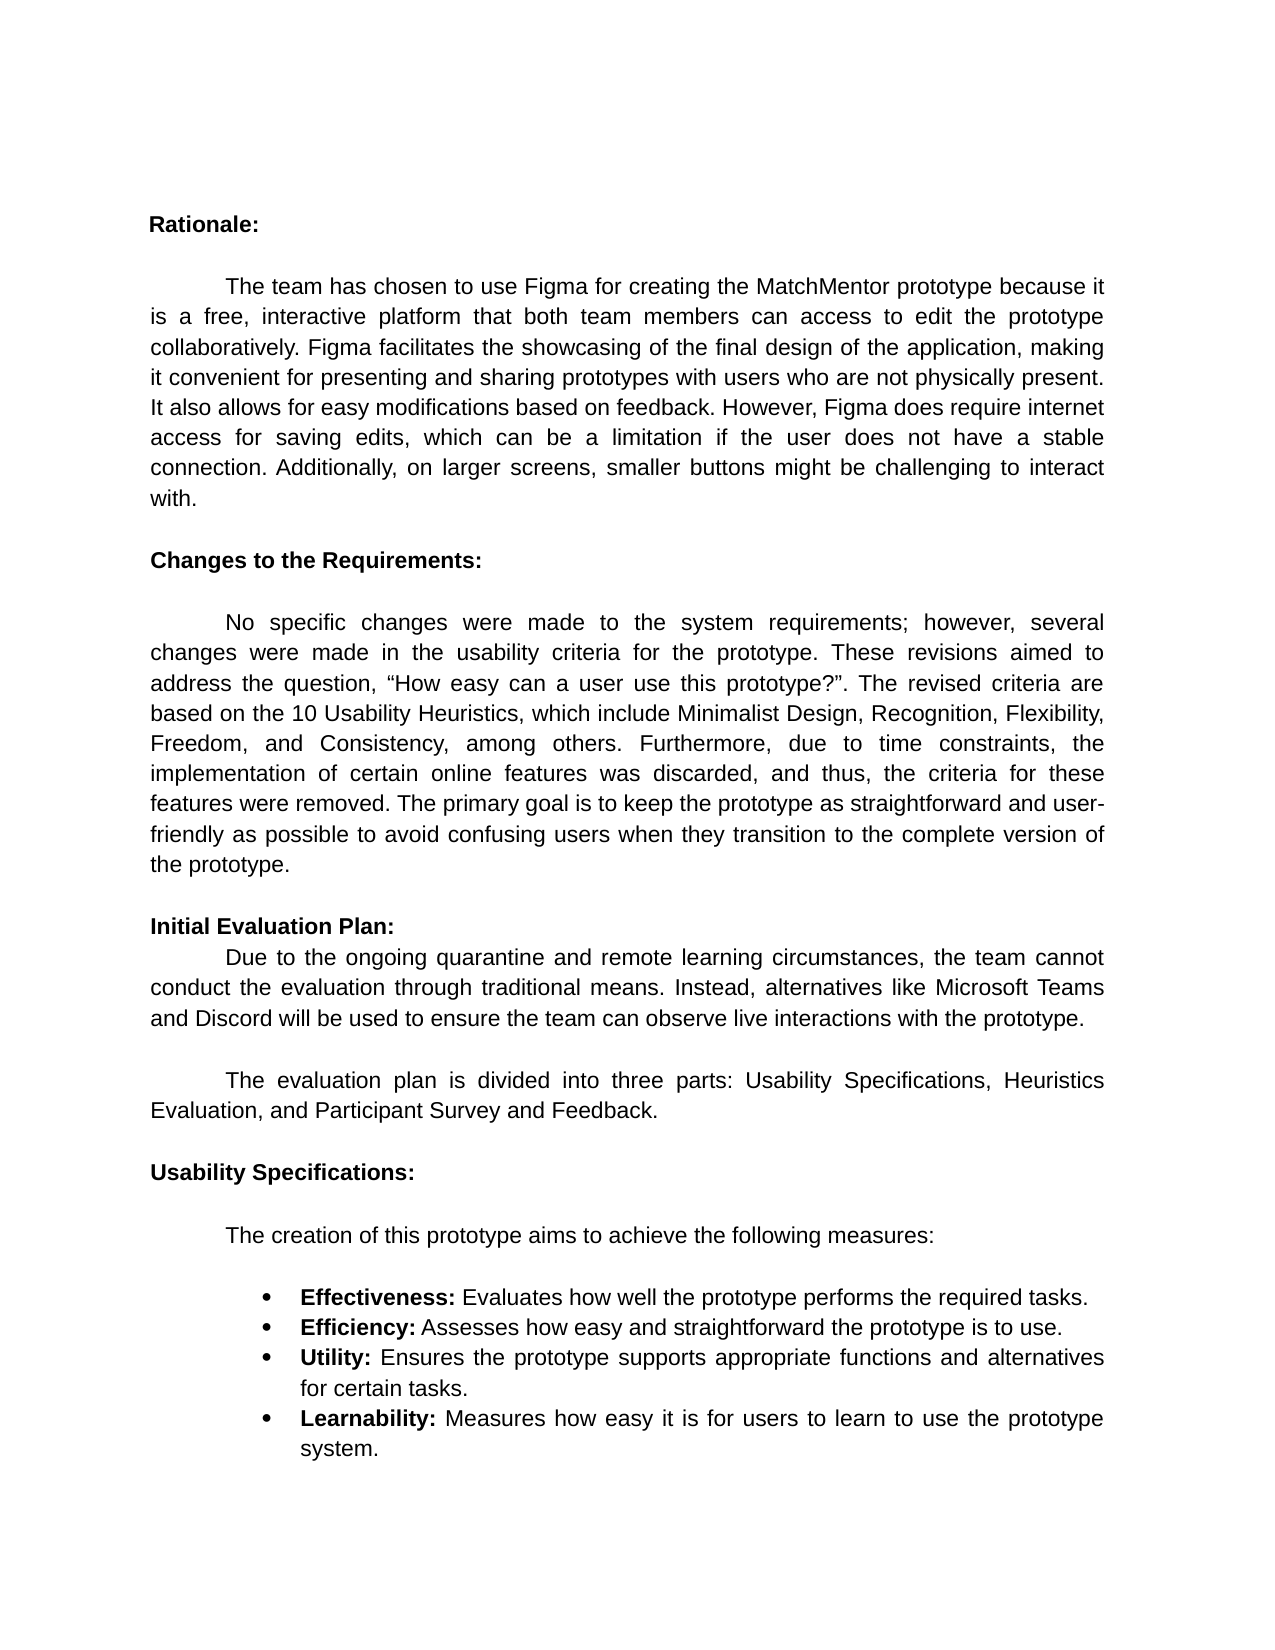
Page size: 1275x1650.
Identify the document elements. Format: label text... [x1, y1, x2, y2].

text No specific changes were made to the system requirements; however, several changes were made in the usability criteria for the prototype. These revisions aimed to address the question, “How easy can a user use this prototype?”. The revised criteria are based on the 10 Usability Heuristics, which include Minimalist Design, Recognition, Flexibility, Freedom, and Consistency, among others. Furthermore, due to time constraints, the implementation of certain online features was discarded, and thus, the criteria for these features were removed. The primary goal is to keep the prototype as straightforward and user-friendly as possible to avoid confusing users when they transition to the complete version of the prototype. [150, 609, 1105, 877]
list Efficiency: Assesses how easy and straightforward the prototype is to use. [263, 1314, 1105, 1341]
text Due to the ongoing quarantine and remote learning circumstances, the team cannot conduct the evaluation through traditional means. Instead, alternatives like Microsoft Teams and Discord will be used to ensure the team can observe live interactions with the prototype. [150, 944, 1105, 1031]
text Initial Evaluation Plan: [150, 913, 1105, 939]
list Utility: Ensures the prototype supports appropriate functions and alternatives for certain tasks. [263, 1344, 1105, 1401]
text The team has chosen to use Figma for creating the MatchMentor prototype because it is a free, interactive platform that both team members can access to edit the prototype collaboratively. Figma facilitates the showcasing of the final design of the application, making it convenient for presenting and sharing prototypes with users who are not physically present. It also allows for easy modifications based on feedback. However, Figma does require internet access for saving edits, which can be a limitation if the user does not have a stable connection. Additionally, on larger screens, smaller buttons might be challenging to interact with. [150, 273, 1105, 511]
text Usability Specifications: [150, 1159, 1105, 1186]
text The creation of this prototype aims to achieve the following measures: [150, 1222, 1105, 1248]
list Learnability: Measures how easy it is for users to learn to use the prototype system. [263, 1405, 1105, 1461]
text The evaluation plan is divided into three parts: Usability Specifications, Heuristics Evaluation, and Participant Survey and Feedback. [150, 1067, 1105, 1123]
text Rationale: [148, 211, 1099, 238]
text Changes to the Requirements: [150, 547, 1105, 573]
list Effectiveness: Evaluates how well the prototype performs the required tasks. [263, 1284, 1105, 1310]
